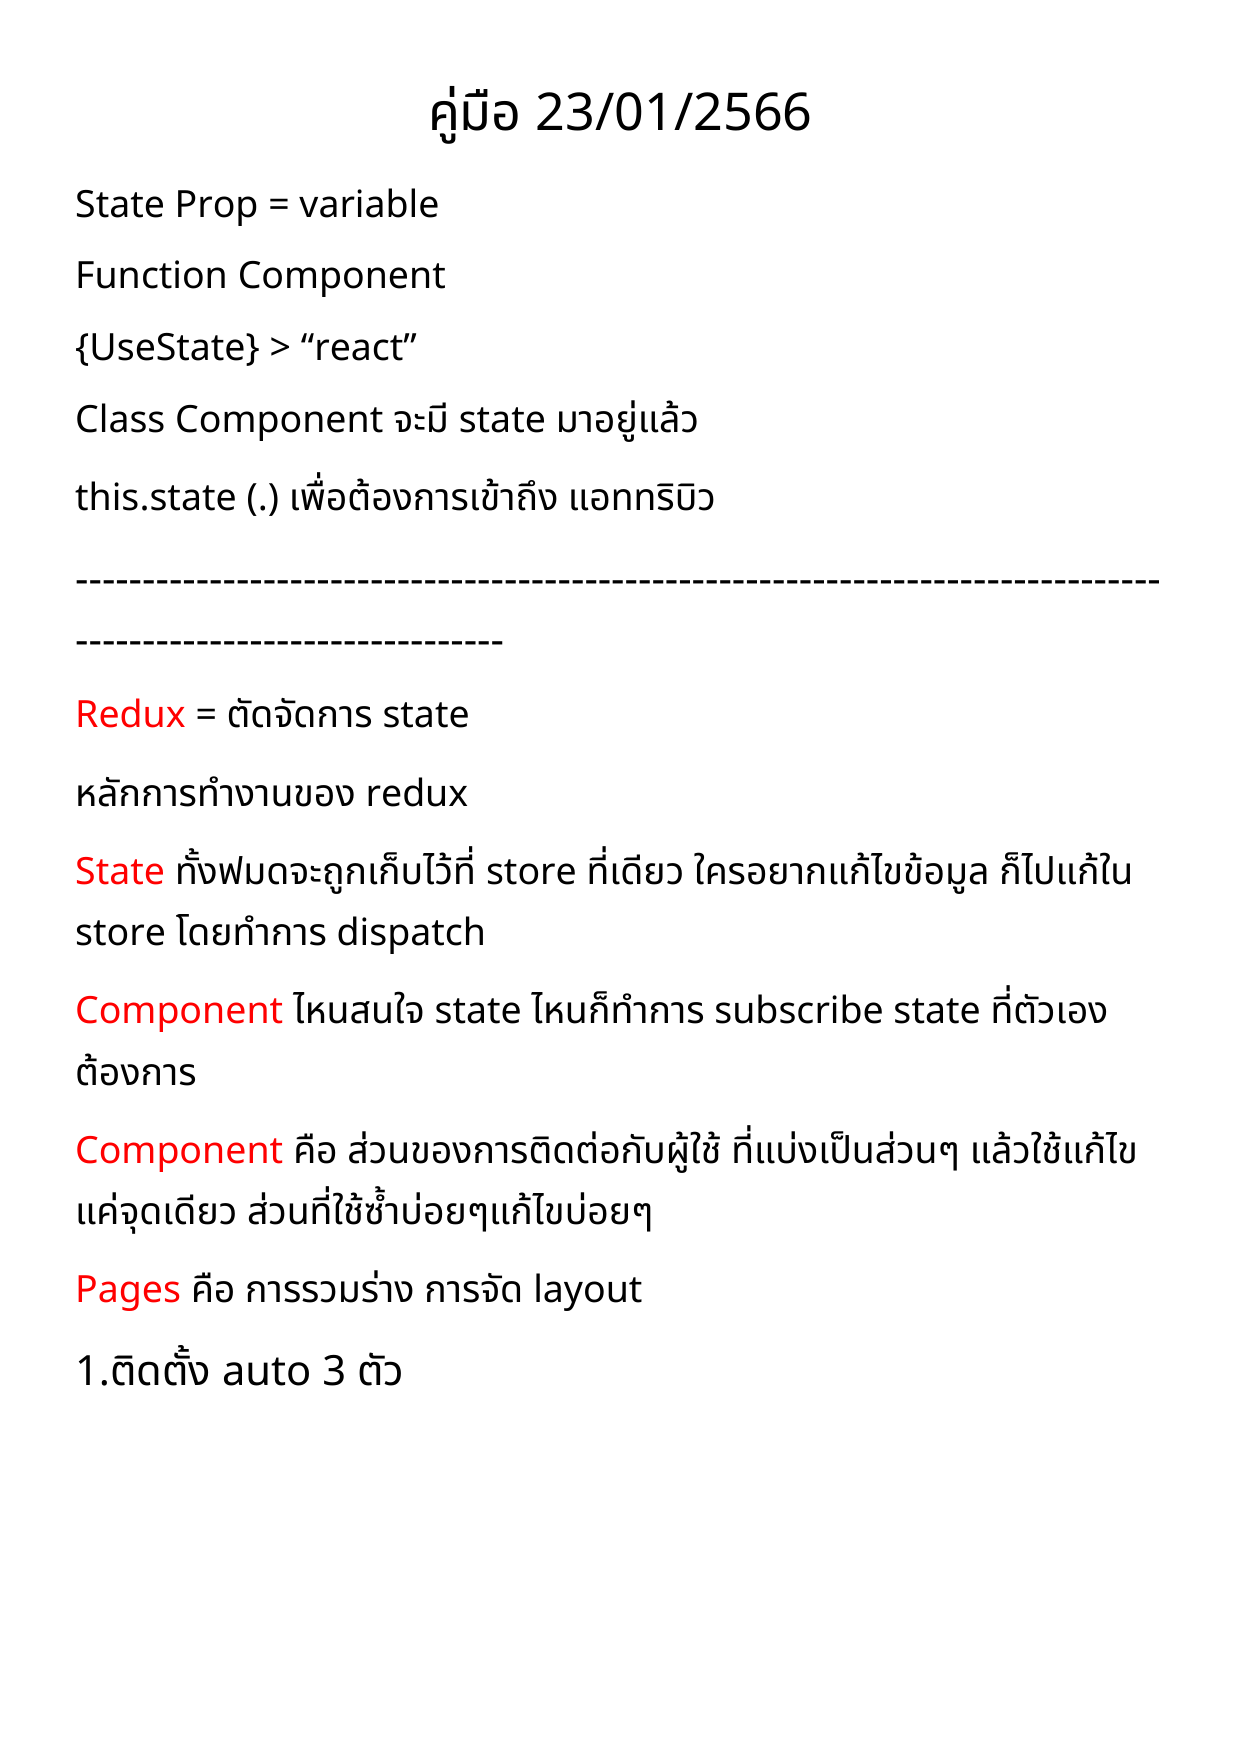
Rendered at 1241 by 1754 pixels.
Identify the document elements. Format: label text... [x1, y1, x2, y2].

text Class Component จะมี state มาอยู่แล้ว [75, 392, 1165, 449]
text State ทั้งฟมดจะถูกเก็บไว้ที่ store ที่เดียว ใครอยากแก้ไขข้อมูล ก็ไปแก้ใน store โดยทำการ dispatch [75, 844, 1165, 962]
text หลักการทำงานของ redux [75, 766, 1165, 823]
text {UseState} > “react” [75, 321, 1165, 372]
text Function Component [75, 249, 1165, 300]
text this.state (.) เพื่อต้องการเข้าถึง แอททริบิว [75, 471, 1165, 527]
text Component ไหนสนใจ state ไหนก็ทำการ subscribe state ที่ตัวเองต้องการ [75, 984, 1165, 1102]
text คู่มือ 23/01/2566 [75, 75, 1165, 154]
text 1.ติดตั้ง auto 3 ตัว [75, 1340, 1165, 1404]
text Pages คือ การรวมร่าง การจัด layout [75, 1262, 1165, 1319]
text State Prop = variable [75, 177, 1165, 228]
text Component คือ ส่วนของการติดต่อกับผู้ใช้ ที่แบ่งเป็นส่วนๆ แล้วใช้แก้ไขแค่จุดเดียว ส่วนที่ใช้ซ้ำบ่อยๆแก้ไขบ่อยๆ [75, 1123, 1165, 1241]
text Redux = ตัดจัดการ state [75, 688, 1165, 745]
text ----------------------------------------------------------------------------------------------------------------- [75, 549, 1165, 667]
